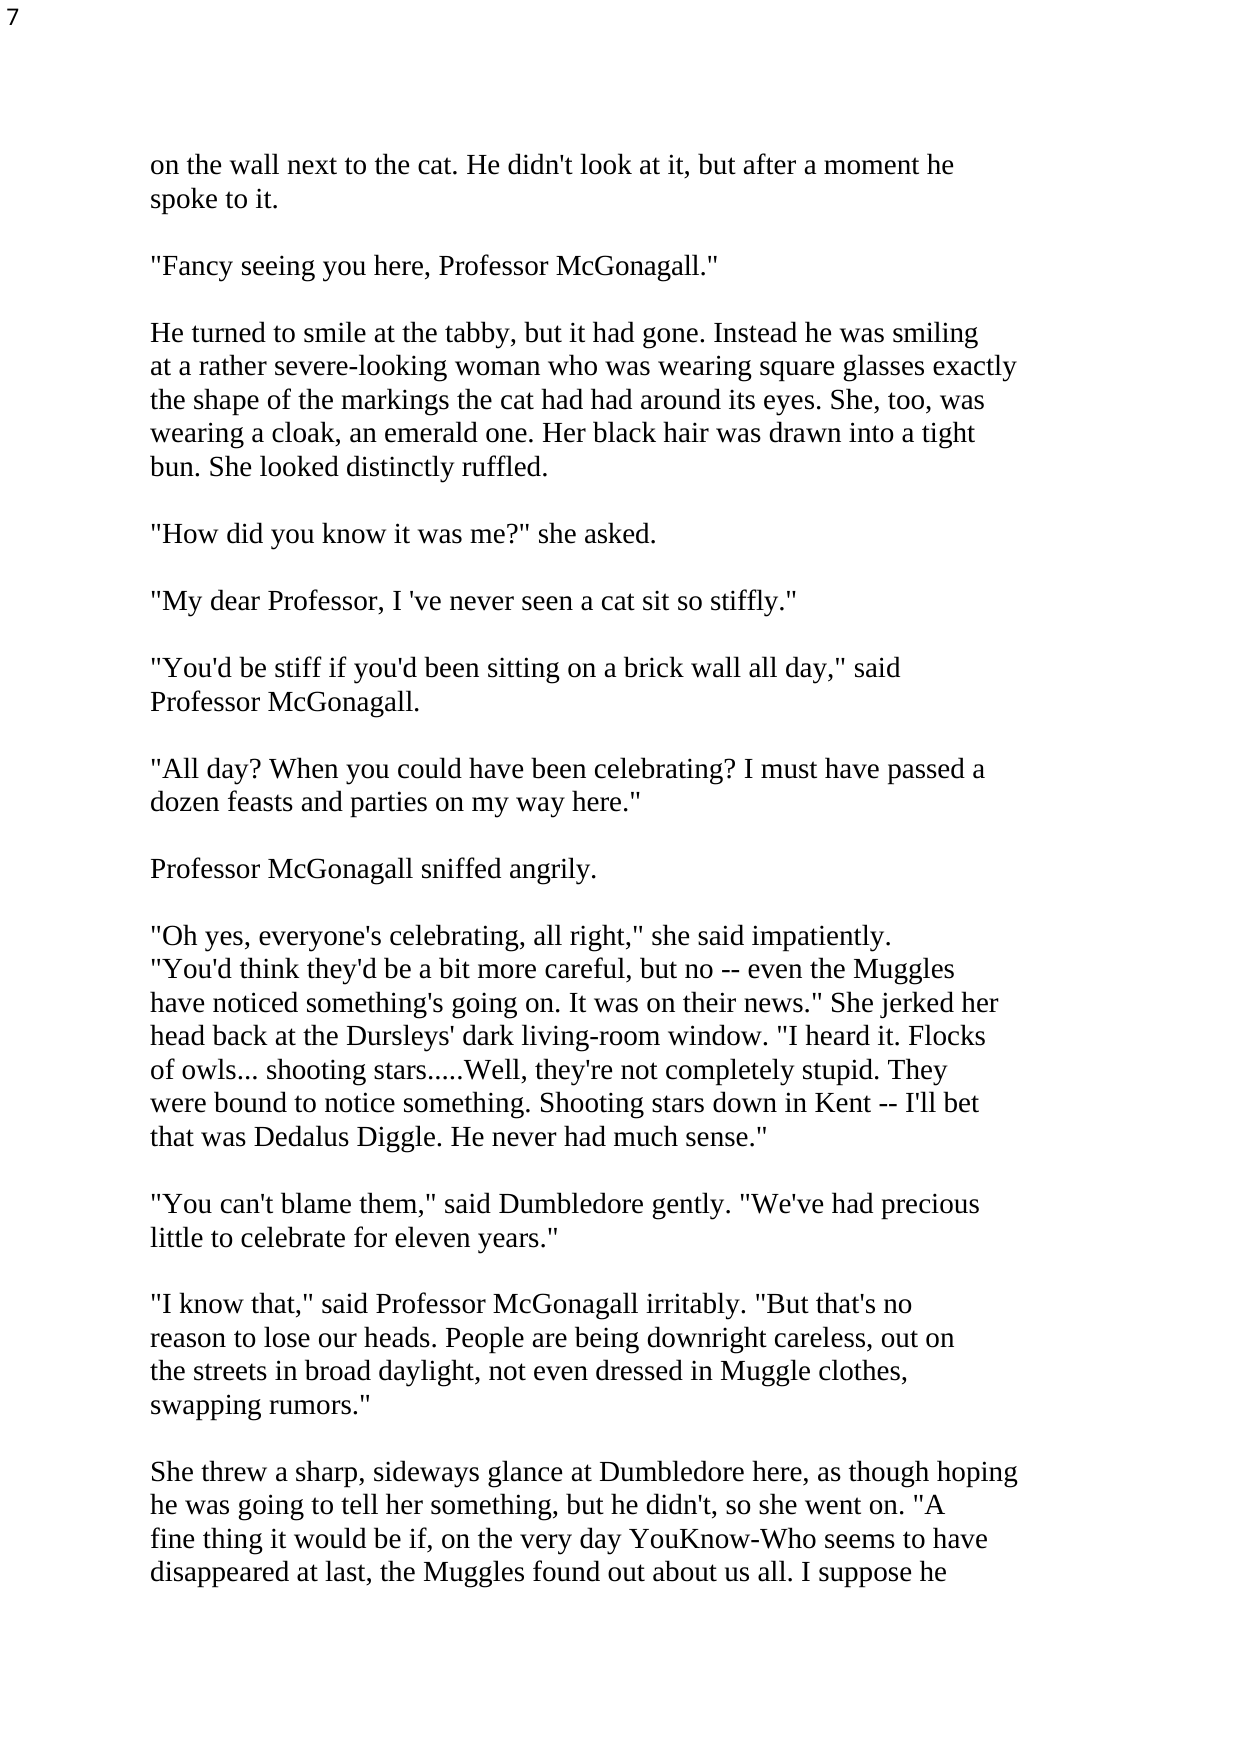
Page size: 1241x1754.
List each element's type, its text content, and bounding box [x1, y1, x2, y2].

text "My dear Professor, I 've never seen a cat sit so stiffly." [150, 583, 1205, 617]
text fine thing it would be if, on the very day YouKnow-Who seems to have disappeared at last, the Muggles found out about us all. I suppose he [150, 1521, 1007, 1588]
text He turned to smile at the tabby, but it had gone. Instead he was smiling [150, 315, 1205, 348]
text were bound to notice something. Shooting stars down in Kent -- I'll bet that was Dedalus Diggle. He never had much sense." [150, 1086, 1007, 1153]
text "Fancy seeing you here, Professor McGonagall." [150, 248, 1205, 281]
text Professor McGonagall sniffed angrily. [150, 851, 1205, 884]
text "You'd be stiff if you'd been sitting on a brick wall all day," said Professor McGonagall. [150, 650, 1002, 717]
text She threw a sharp, sideways glance at Dumbledore here, as though hoping he was going to tell her something, but he didn't, so she went on. "A [150, 1454, 1033, 1521]
text "I know that," said Professor McGonagall irritably. "But that's no reason to lose our heads. People are being downright careless, out on the streets in broad daylight, not even dressed in Muggle clothes, swapping rumors." [150, 1286, 956, 1420]
text on the wall next to the cat. He didn't look at it, but after a moment he spoke to it. [150, 147, 1007, 214]
text "You can't blame them," said Dumbledore gently. "We've had precious little to celebrate for eleven years." [150, 1186, 1007, 1253]
text have noticed something's going on. It was on their news." She jerked her head back at the Dursleys' dark living-room window. "I heard it. Flocks of owls... shooting stars Well, they're not completely stupid. They [150, 985, 999, 1086]
text at a rather severe-looking woman who was wearing square glasses exactly the shape of the markings the cat had had around its eyes. She, too, was wearing a cloak, an emerald one. Her black hair was drawn into a tight bun. She looked distinctly ruffled. [150, 348, 1022, 483]
text "How did you know it was me?" she asked. [150, 516, 1205, 549]
text "Oh yes, everyone's celebrating, all right," she said impatiently. "You'd think they'd be a bit more careful, but no -- even the Muggles [150, 918, 956, 985]
text "All day? When you could have been celebrating? I must have passed a dozen feasts and parties on my way here." [150, 751, 1007, 818]
